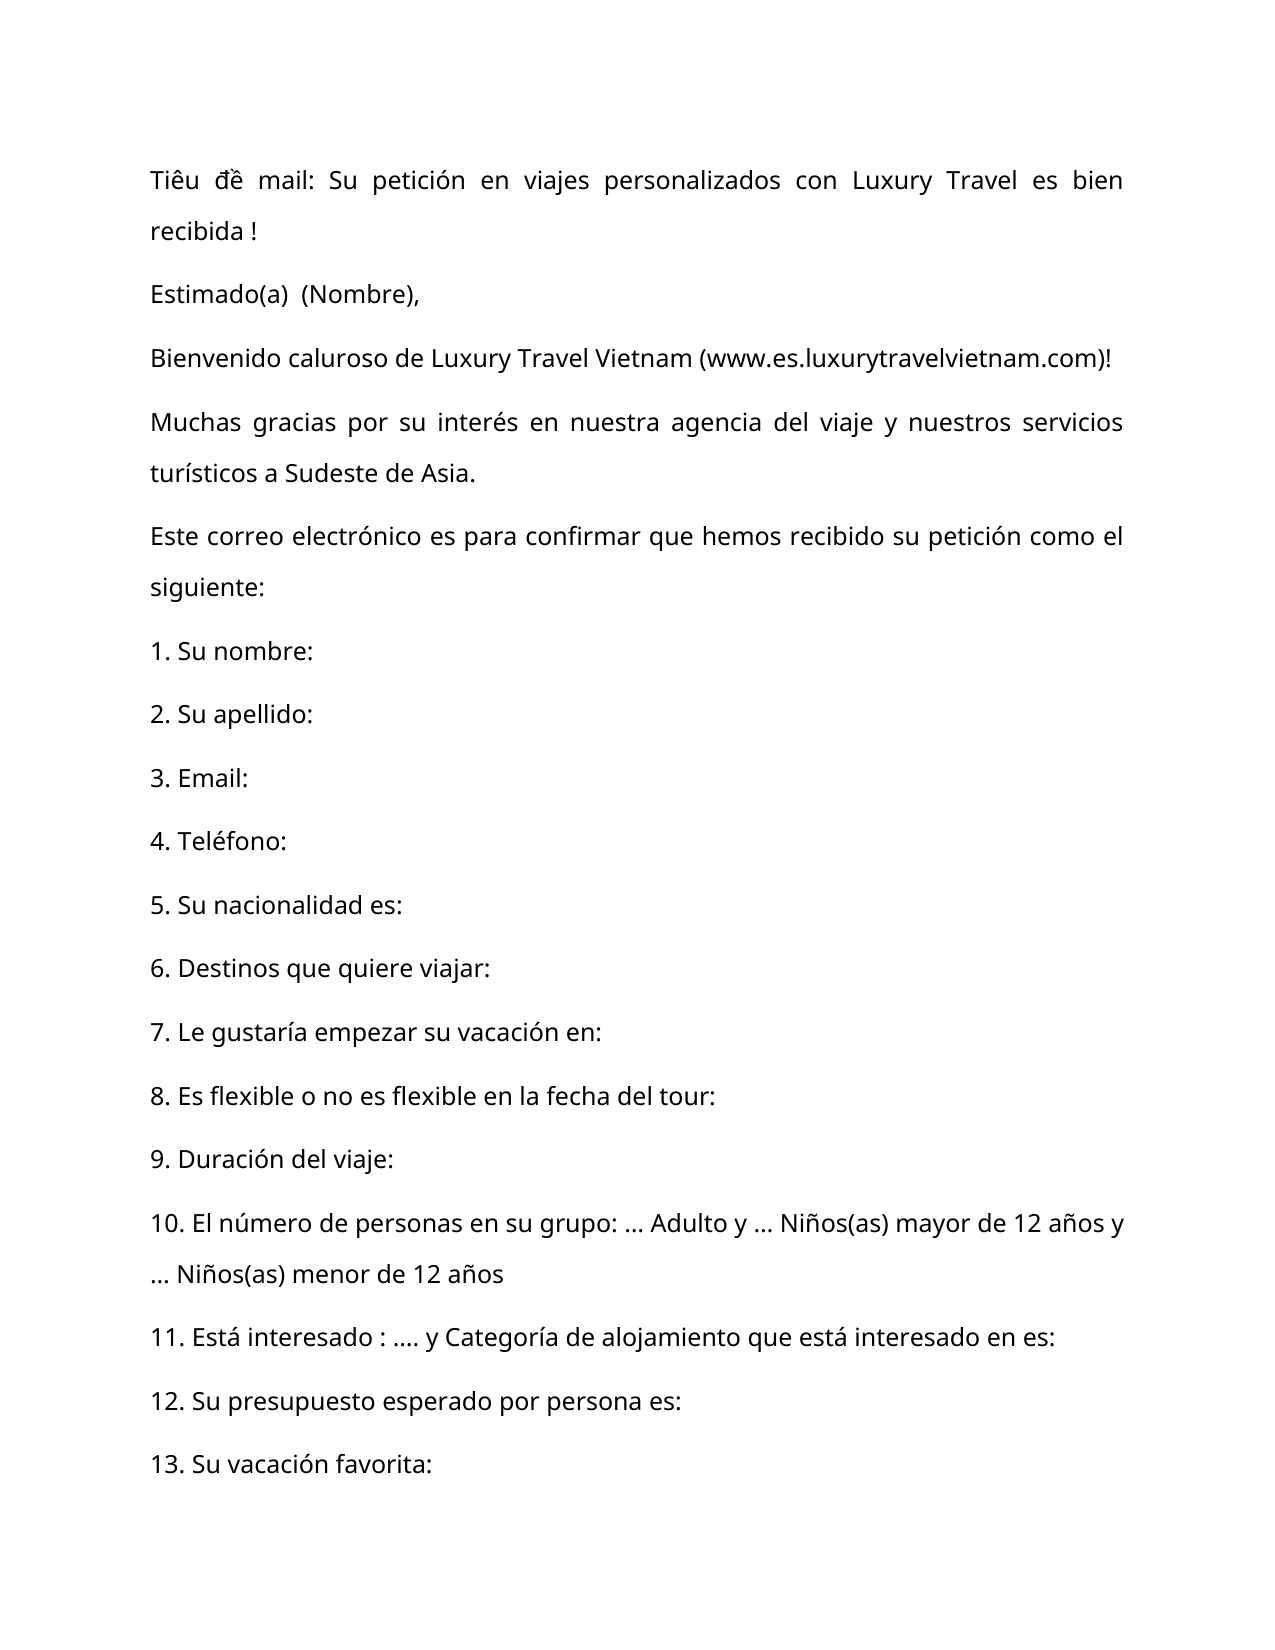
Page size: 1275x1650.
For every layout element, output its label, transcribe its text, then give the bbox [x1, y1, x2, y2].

text Bienvenido caluroso de Luxury Travel Vietnam (www.es.luxurytravelvietnam.com)! [150, 341, 1125, 375]
text 8. Es flexible o no es flexible en la fecha del tour: [150, 1078, 1125, 1112]
text 9. Duración del viaje: [150, 1142, 1125, 1176]
text 5. Su nacionalidad es: [150, 887, 1125, 922]
text 13. Su vacación favorita: [150, 1447, 1125, 1481]
text 6. Destinos que quiere viajar: [150, 951, 1125, 985]
text Este correo electrónico es para confirmar que hemos recibido su petición como el siguiente: [150, 519, 1125, 604]
text 3. Email: [150, 760, 1125, 794]
text 7. Le gustaría empezar su vacación en: [150, 1014, 1125, 1049]
text 11. Está interesado : …. y Categoría de alojamiento que está interesado en es: [150, 1320, 1125, 1354]
text Muchas gracias por su interés en nuestra agencia del viaje y nuestros servicios turísticos a Sudeste de Asia. [150, 404, 1125, 489]
text 4. Teléfono: [150, 824, 1125, 858]
text 2. Su apellido: [150, 697, 1125, 731]
text Estimado(a) (Nombre), [150, 277, 1125, 311]
text 10. El número de personas en su grupo: … Adulto y … Niños(as) mayor de 12 años y … Niños(as) menor de 12 años [150, 1205, 1125, 1290]
text 1. Su nombre: [150, 633, 1125, 667]
text Tiêu đề mail: Su petición en viajes personalizados con Luxury Travel es bien recibida ! [150, 162, 1125, 248]
text 12. Su presupuesto esperado por persona es: [150, 1383, 1125, 1417]
